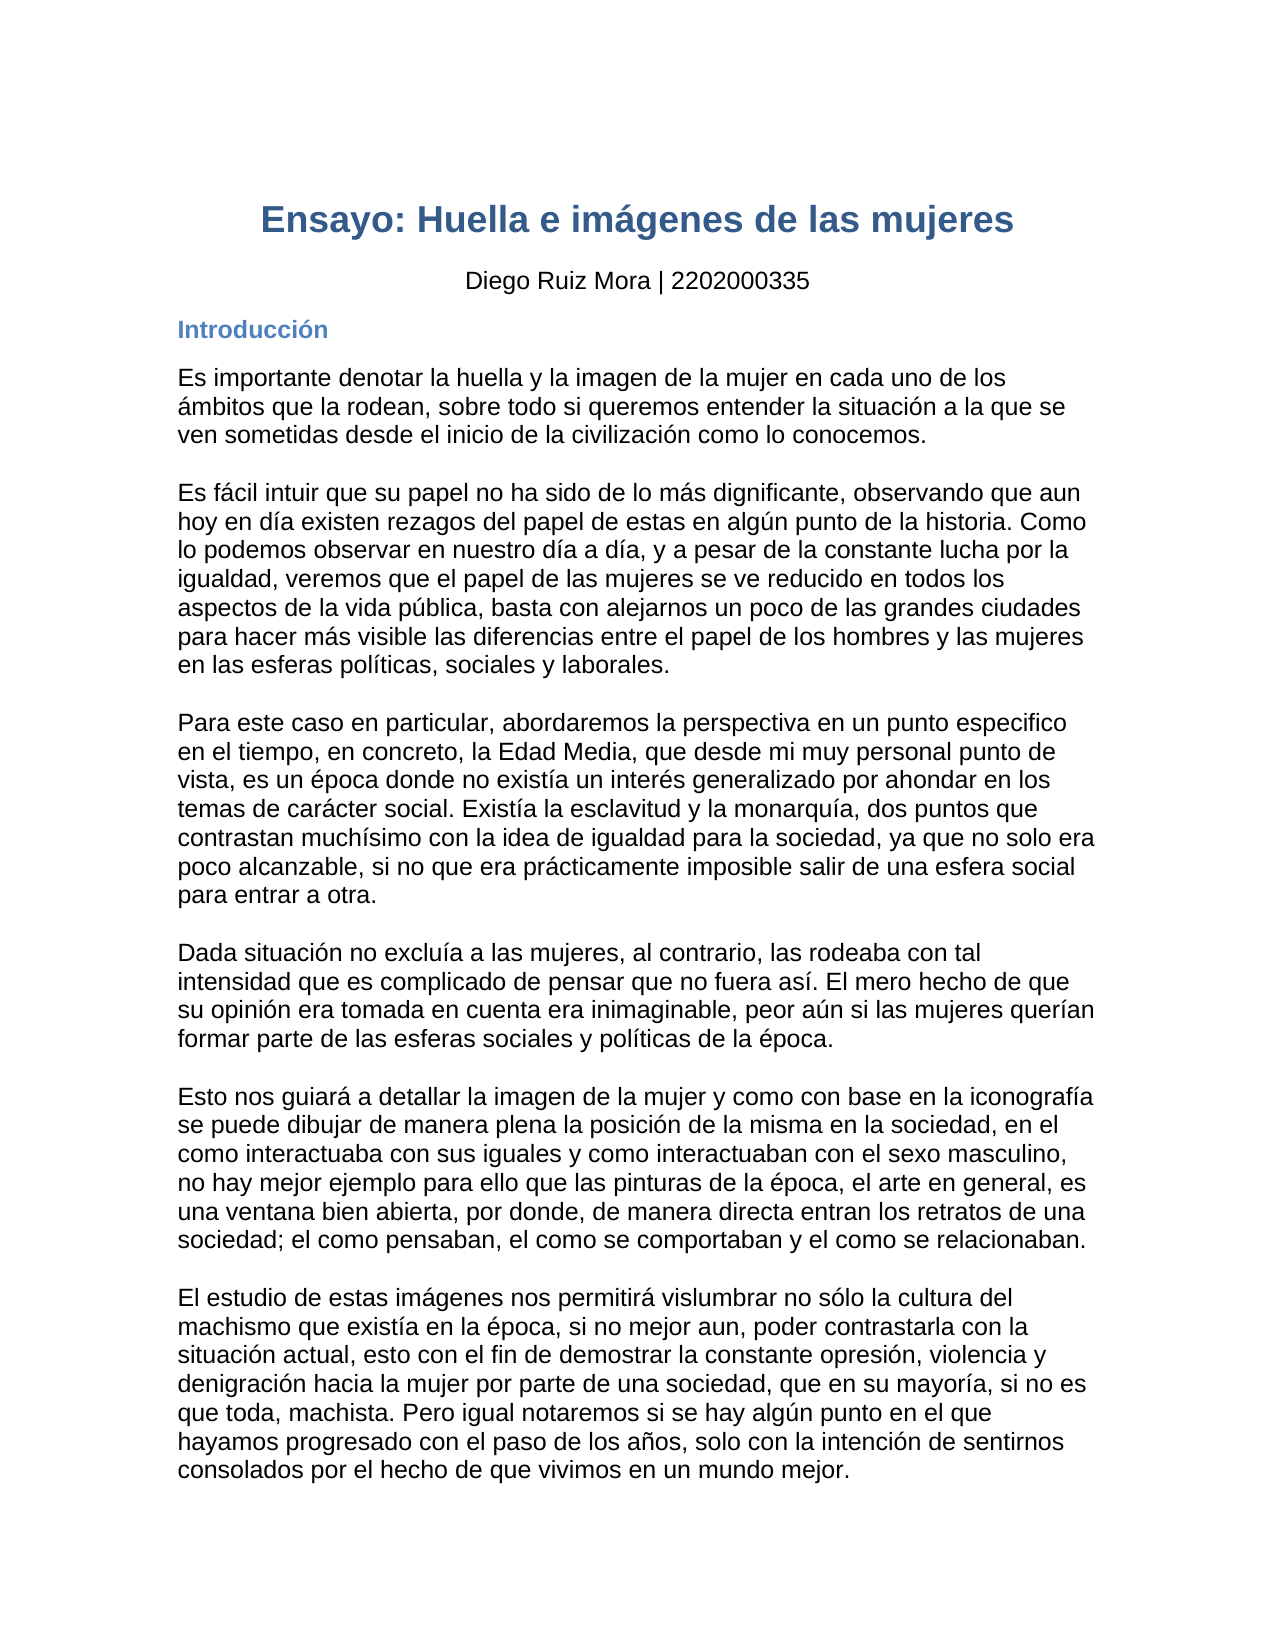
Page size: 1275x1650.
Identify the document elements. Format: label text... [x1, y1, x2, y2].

title Ensayo: Huella e imágenes de las mujeres [177, 198, 1098, 241]
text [177, 363, 1098, 1484]
text Diego Ruiz Mora | 2202000335 [177, 266, 1098, 294]
subtitle Introducción [177, 315, 1098, 344]
